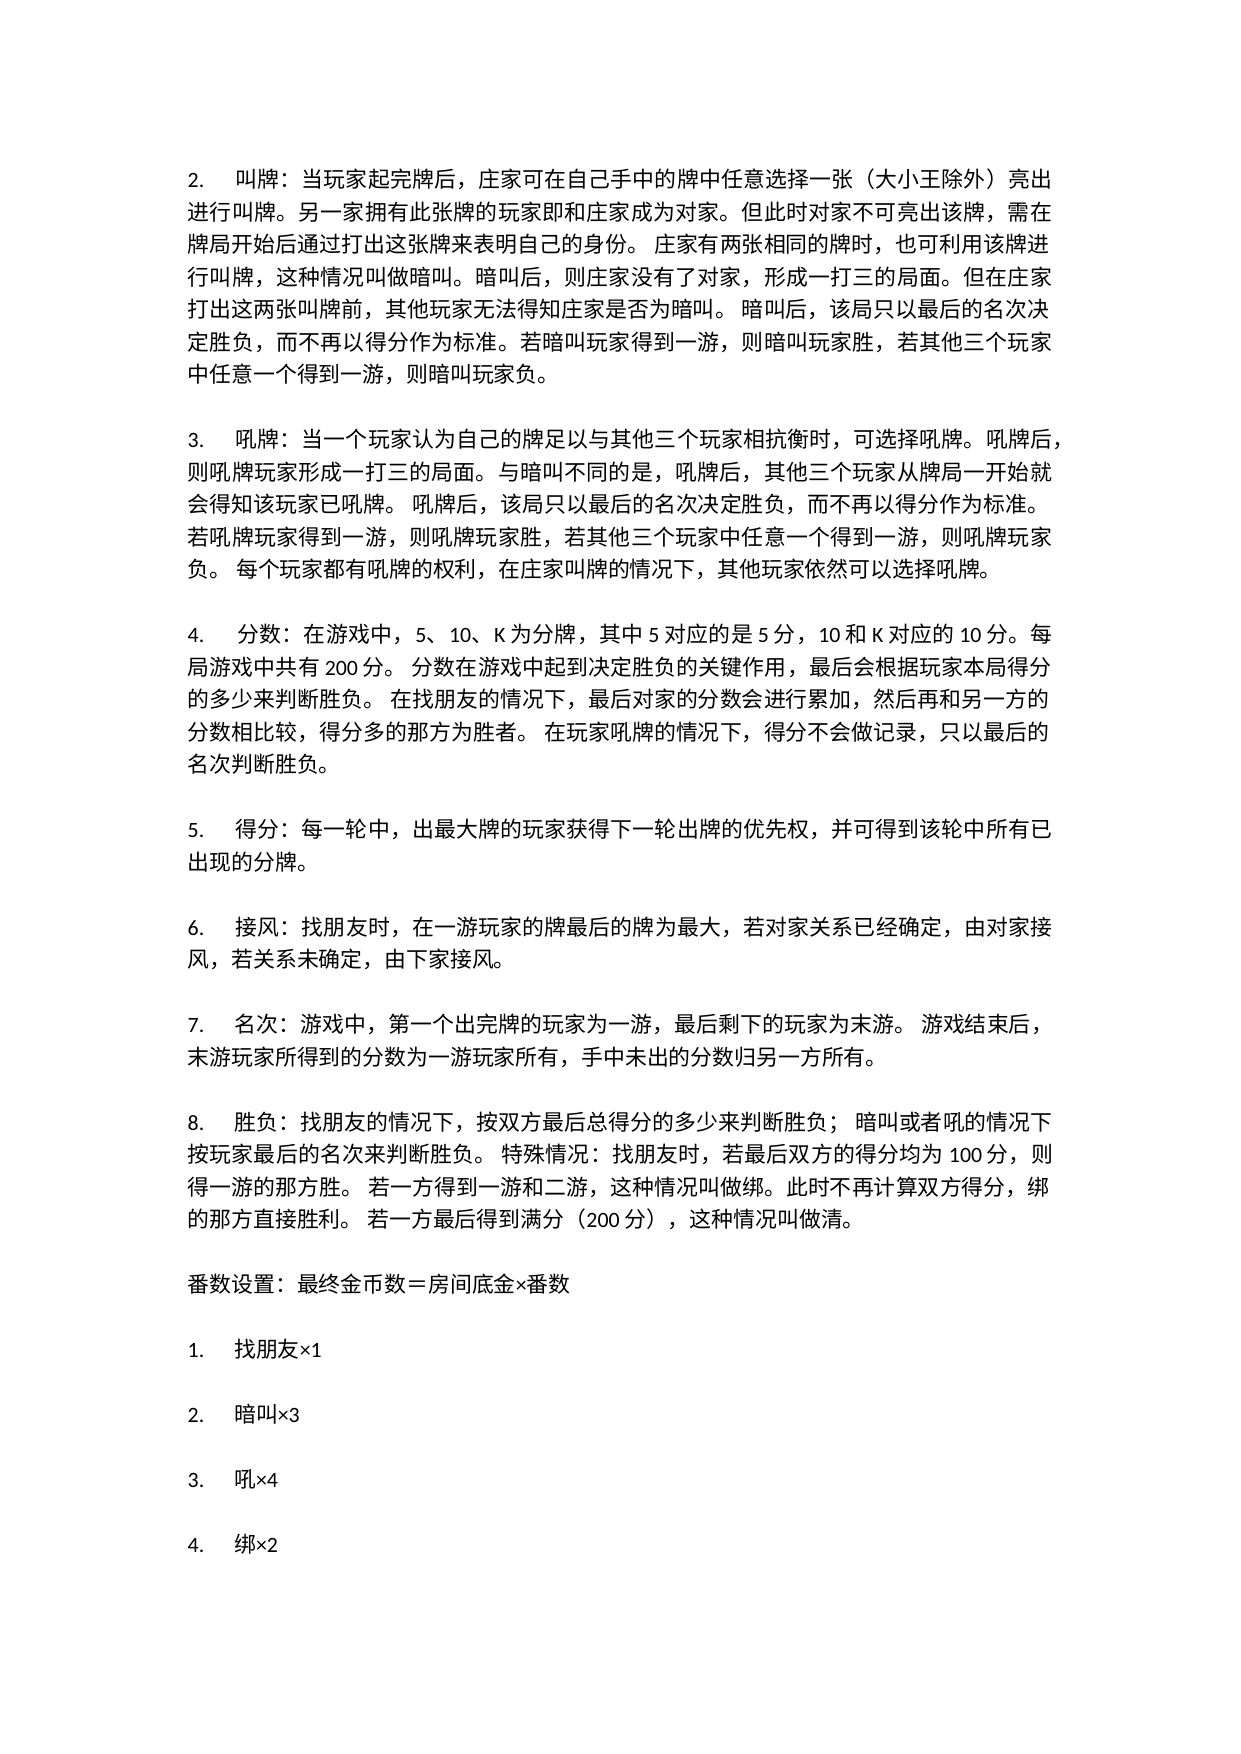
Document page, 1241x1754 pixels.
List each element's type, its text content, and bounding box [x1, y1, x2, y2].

text 7. 名次：游戏中，第一个出完牌的玩家为一游，最后剩下的玩家为末游。 游戏结束后，末游玩家所得到的分数为一游玩家所有，手中未出的分数归另一方所有。 [187, 1007, 1053, 1072]
text 番数设置：最终金币数＝房间底金×番数 [187, 1267, 1053, 1299]
text 6. 接风：找朋友时，在一游玩家的牌最后的牌为最大，若对家关系已经确定，由对家接风，若关系未确定，由下家接风。 [187, 909, 1053, 974]
text 5. 得分：每一轮中，出最大牌的玩家获得下一轮出牌的优先权，并可得到该轮中所有已出现的分牌。 [187, 812, 1053, 877]
text 2. 叫牌：当玩家起完牌后，庄家可在自己手中的牌中任意选择一张（大小王除外）亮出进行叫牌。另一家拥有此张牌的玩家即和庄家成为对家。但此时对家不可亮出该牌，需在牌局开始后通过打出这张牌来表明自己的身份。 庄家有两张相同的牌时，也可利用该牌进行叫牌，这种情况叫做暗叫。暗叫后，则庄家没有了对家，形成一打三的局面。但在庄家打出这两张叫牌前，其他玩家无法得知庄家是否为暗叫。 暗叫后，该局只以最后的名次决定胜负，而不再以得分作为标准。若暗叫玩家得到一游，则暗叫玩家胜，若其他三个玩家中任意一个得到一游，则暗叫玩家负。 [187, 162, 1053, 389]
text 3. 吼×4 [187, 1462, 1053, 1494]
text 2. 暗叫×3 [187, 1397, 1053, 1429]
text 8. 胜负：找朋友的情况下，按双方最后总得分的多少来判断胜负； 暗叫或者吼的情况下，按玩家最后的名次来判断胜负。 特殊情况：找朋友时，若最后双方的得分均为100分，则得一游的那方胜。 若一方得到一游和二游，这种情况叫做绑。此时不再计算双方得分，绑的那方直接胜利。 若一方最后得到满分（200分），这种情况叫做清。 [187, 1104, 1053, 1234]
text 1. 找朋友×1 [187, 1332, 1053, 1364]
text 3. 吼牌：当一个玩家认为自己的牌足以与其他三个玩家相抗衡时，可选择吼牌。吼牌后，则吼牌玩家形成一打三的局面。与暗叫不同的是，吼牌后，其他三个玩家从牌局一开始就会得知该玩家已吼牌。 吼牌后，该局只以最后的名次决定胜负，而不再以得分作为标准。若吼牌玩家得到一游，则吼牌玩家胜，若其他三个玩家中任意一个得到一游，则吼牌玩家负。 每个玩家都有吼牌的权利，在庄家叫牌的情况下，其他玩家依然可以选择吼牌。 [187, 422, 1053, 584]
text 4. 绑×2 [187, 1527, 1053, 1559]
text 4. 分数：在游戏中，5、10、K为分牌，其中5对应的是5分，10和K对应的10分。每局游戏中共有200分。 分数在游戏中起到决定胜负的关键作用，最后会根据玩家本局得分的多少来判断胜负。 在找朋友的情况下，最后对家的分数会进行累加，然后再和另一方的分数相比较，得分多的那方为胜者。 在玩家吼牌的情况下，得分不会做记录，只以最后的名次判断胜负。 [187, 617, 1053, 779]
